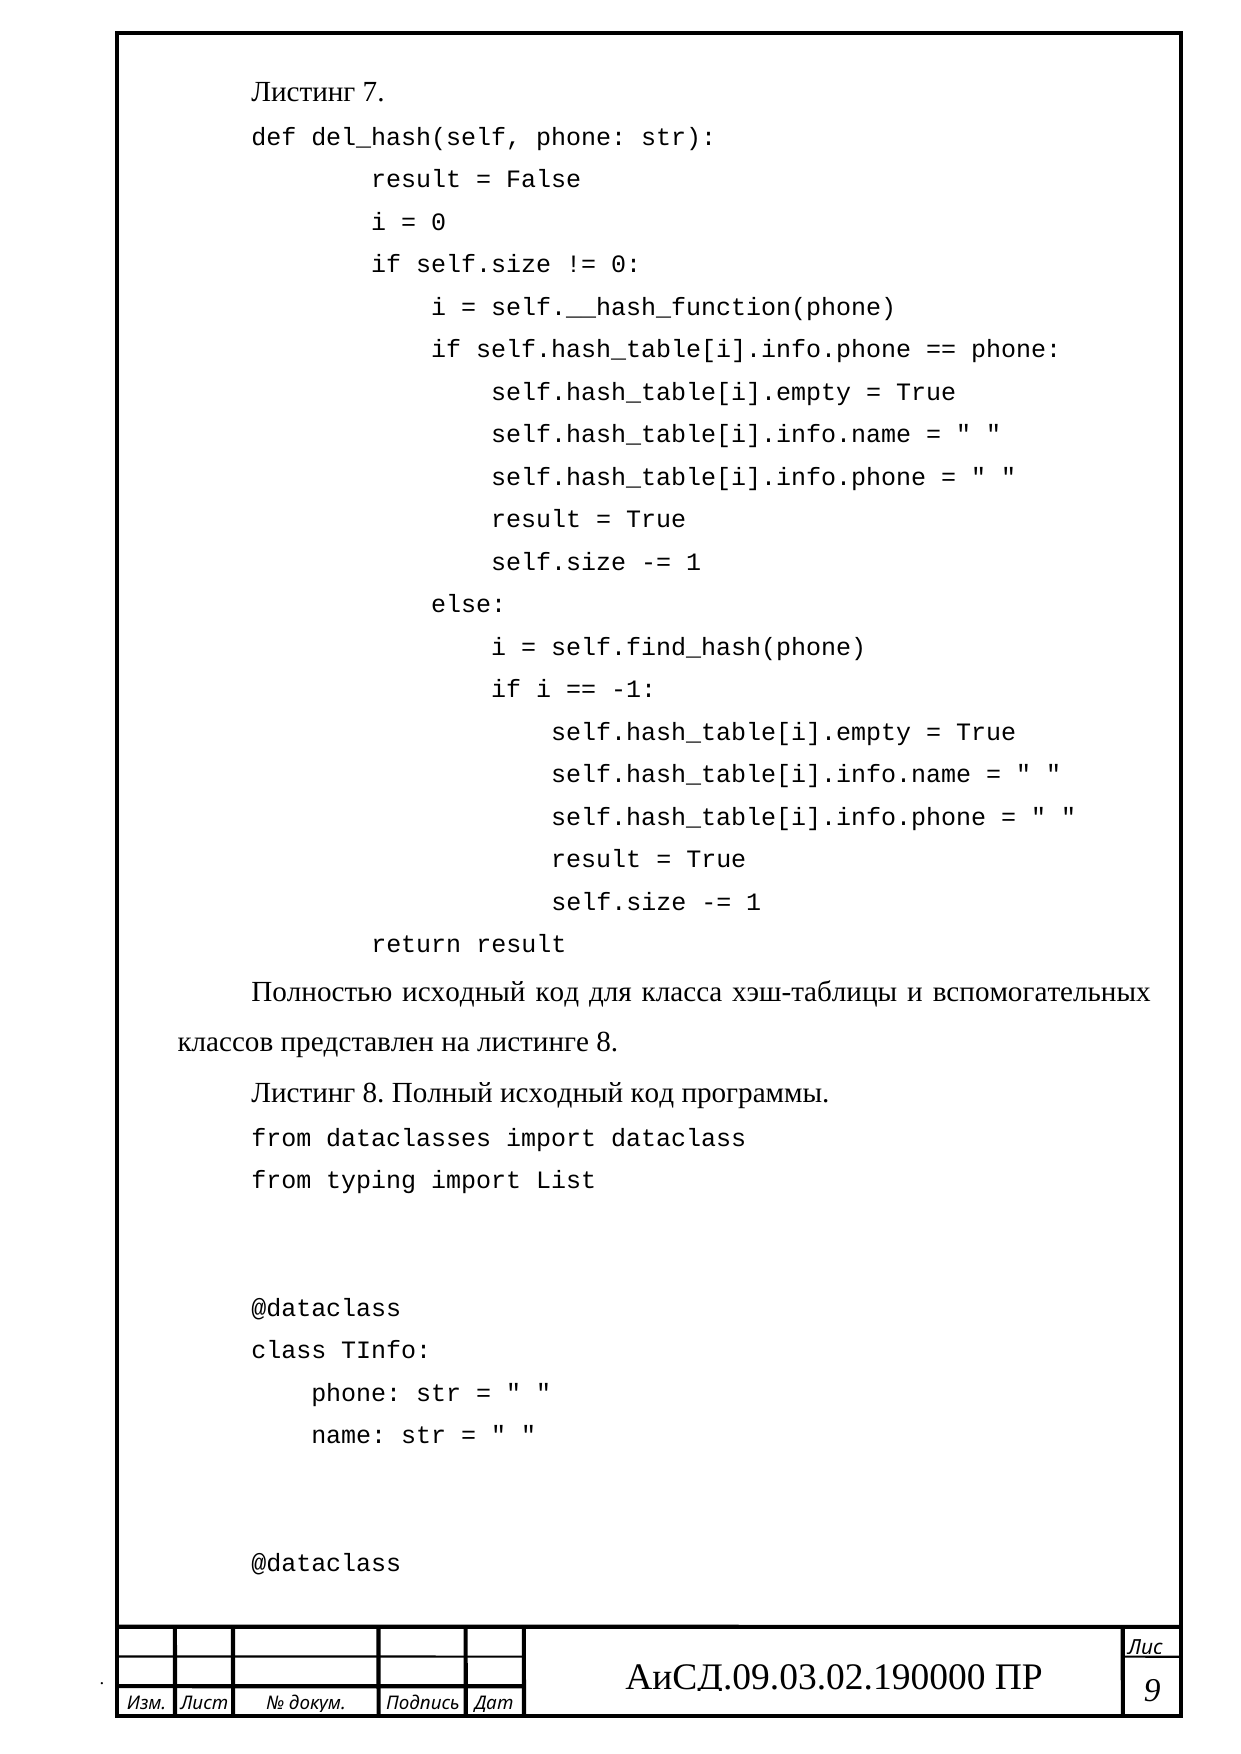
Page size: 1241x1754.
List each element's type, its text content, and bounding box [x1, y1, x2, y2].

text i = 0 [177, 209, 1152, 237]
text self.hash_table[i].info.phone = " " [177, 464, 1152, 492]
text Листинг 7. [177, 74, 1152, 107]
text if self.hash_table[i].info.phone == phone: [177, 337, 1152, 365]
text self.hash_table[i].empty = True [177, 719, 1152, 747]
text return result [177, 932, 1152, 960]
text Полностью исходный код для класса хэш-таблицы и вспомогательных классов представлен на листинге 8. [177, 974, 1152, 1058]
text Листинг 8. Полный исходный код программы. [177, 1075, 1152, 1108]
text from typing import List [177, 1168, 1152, 1196]
text def del_hash(self, phone: str): [177, 124, 1152, 152]
text self.size -= 1 [177, 549, 1152, 577]
text from dataclasses import dataclass [177, 1125, 1152, 1153]
text if self.size != 0: [177, 252, 1152, 280]
text self.hash_table[i].info.name = " " [177, 762, 1152, 790]
text result = True [177, 507, 1152, 535]
text @dataclass [177, 1295, 1152, 1323]
text name: str = " " [177, 1423, 1152, 1451]
text i = self.__hash_function(phone) [177, 294, 1152, 322]
text else: [177, 592, 1152, 620]
text result = True [177, 847, 1152, 875]
text self.hash_table[i].info.phone = " " [177, 804, 1152, 832]
text i = self.find_hash(phone) [177, 634, 1152, 662]
text self.hash_table[i].empty = True [177, 379, 1152, 407]
text phone: str = " " [177, 1380, 1152, 1408]
text if i == -1: [177, 677, 1152, 705]
text class TInfo: [177, 1338, 1152, 1366]
text @dataclass [177, 1550, 1152, 1578]
text self.size -= 1 [177, 889, 1152, 917]
text self.hash_table[i].info.name = " " [177, 422, 1152, 450]
text result = False [177, 167, 1152, 195]
